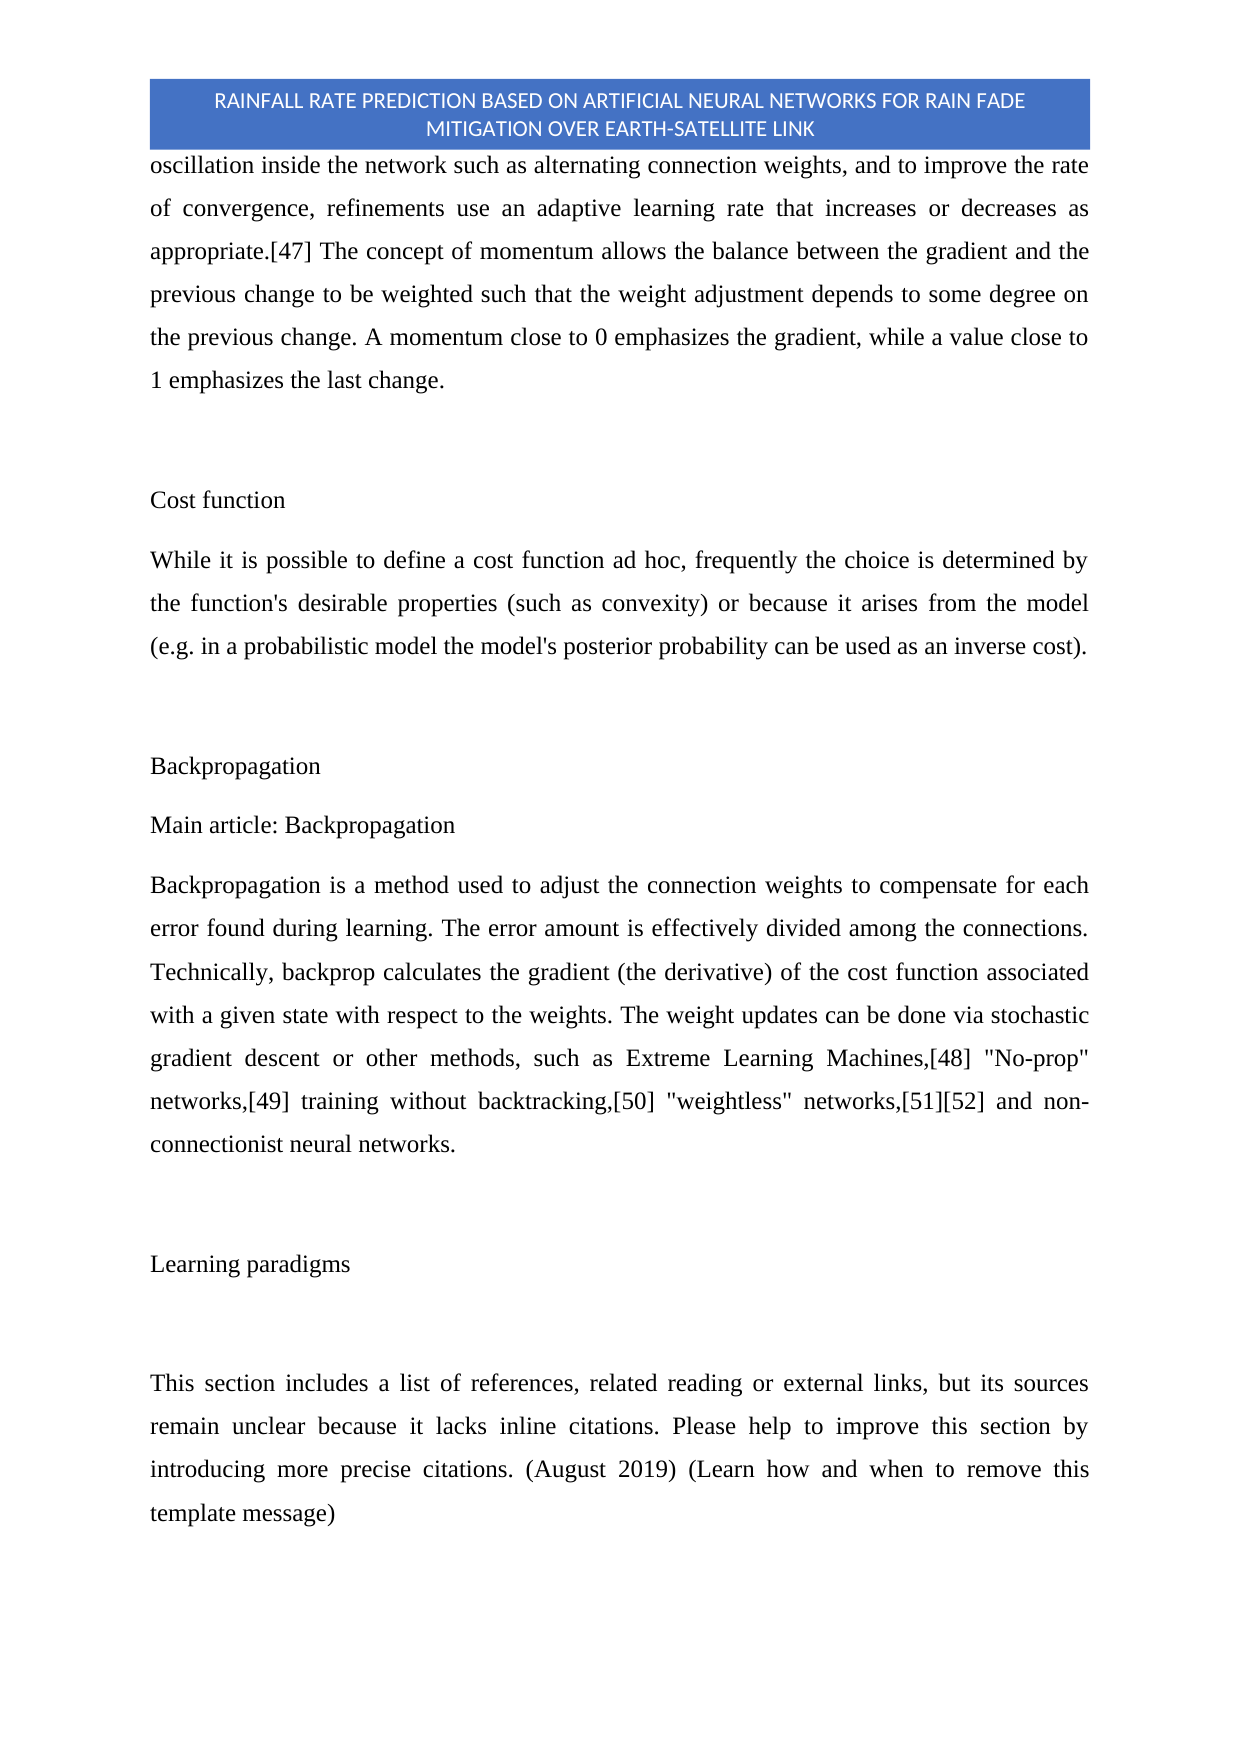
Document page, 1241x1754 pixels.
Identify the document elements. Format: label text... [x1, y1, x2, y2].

text Cost function [150, 485, 1090, 514]
text Backpropagation is a method used to adjust the connection weights to compensate for each error found during learning. The error amount is effectively divided among the connections. Technically, backprop calculates the gradient (the derivative) of the cost function associated with a given state with respect to the weights. The weight updates can be done via stochastic gradient descent or other methods, such as Extreme Learning Machines,[48] "No-prop" networks,[49] training without backtracking,[50] "weightless" networks,[51][52] and non-connectionist neural networks. [150, 870, 1090, 1158]
text Learning paradigms [150, 1249, 1090, 1277]
text This section includes a list of references, related reading or external links, but its sources remain unclear because it lacks inline citations. Please help to improve this section by introducing more precise citations. (August 2019) (Learn how and when to remove this template message) [150, 1368, 1090, 1526]
text Backpropagation [150, 751, 1090, 779]
text While it is possible to define a cost function ad hoc, frequently the choice is determined by the function's desirable properties (such as convexity) or because it arises from the model (e.g. in a probabilistic model the model's posterior probability can be used as an inverse cost). [150, 545, 1090, 660]
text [150, 150, 1090, 394]
text Main article: Backpropagation [150, 811, 1090, 839]
